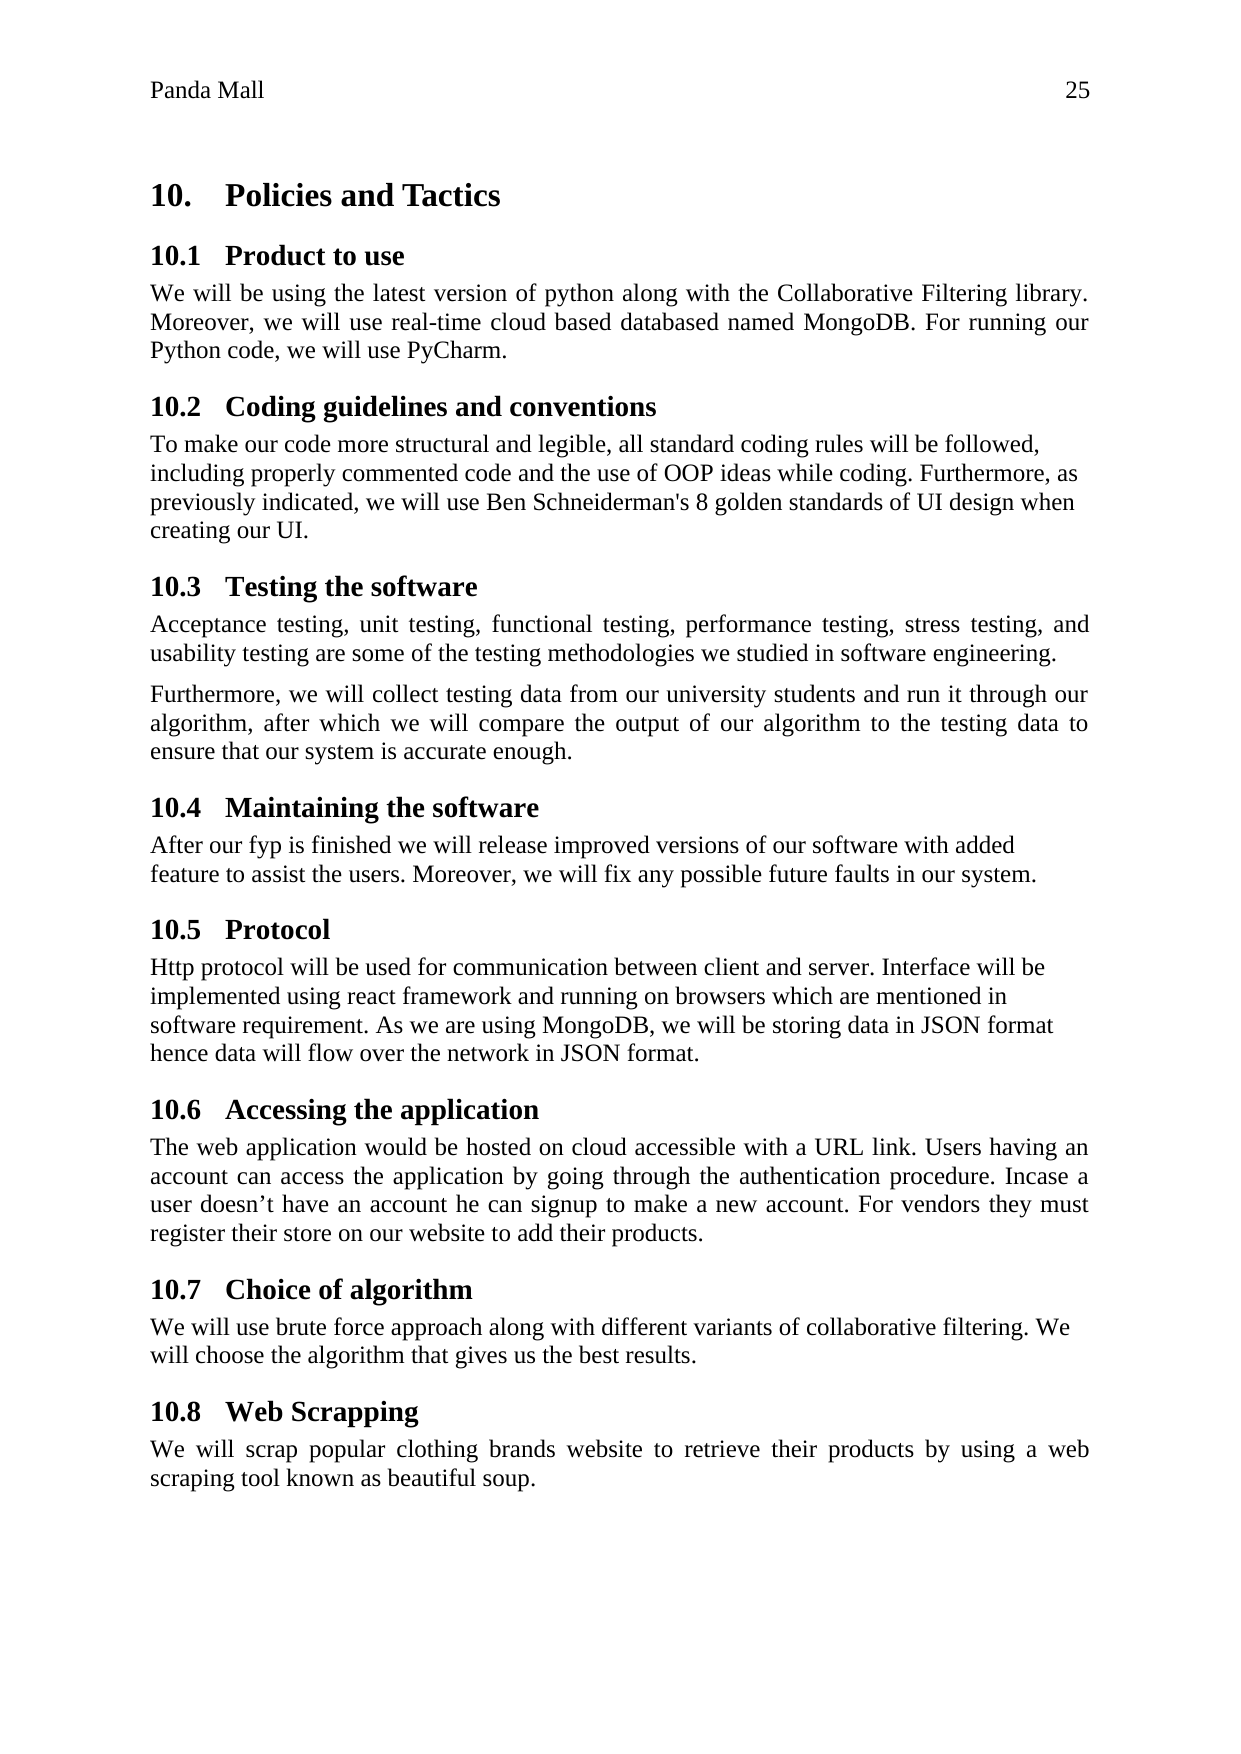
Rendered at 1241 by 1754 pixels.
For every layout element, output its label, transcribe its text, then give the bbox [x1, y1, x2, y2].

subtitle Maintaining the software [150, 790, 1090, 824]
text Furthermore, we will collect testing data from our university students and run it through our algorithm, after which we will compare the output of our algorithm to the testing data to ensure that our system is accurate enough. [150, 679, 1090, 765]
text Acceptance testing, unit testing, functional testing, performance testing, stress testing, and usability testing are some of the testing methodologies we studied in software engineering. [150, 609, 1090, 666]
text The web application would be hosted on cloud accessible with a URL link. Users having an account can access the application by going through the authentication procedure. Incase a user doesn’t have an account he can signup to make a new account. For vendors they must register their store on our website to add their products. [150, 1132, 1090, 1247]
subtitle Accessing the application [150, 1092, 1090, 1126]
subtitle Product to use [150, 238, 1090, 272]
text After our fyp is finished we will release improved versions of our software with added feature to assist the users. Moreover, we will fix any possible future faults in our system. [150, 830, 1090, 887]
subtitle Testing the software [150, 569, 1090, 603]
text We will be using the latest version of python along with the Collaborative Filtering library. Moreover, we will use real-time cloud based databased named MongoDB. For running our Python code, we will use PyCharm. [150, 278, 1090, 364]
subtitle Web Scrapping [150, 1394, 1090, 1428]
subtitle Coding guidelines and conventions [150, 389, 1090, 423]
text Http protocol will be used for communication between client and server. Interface will be implemented using react framework and running on browsers which are mentioned in software requirement. As we are using MongoDB, we will be storing data in JSON format hence data will flow over the network in JSON format. [150, 952, 1090, 1067]
subtitle Policies and Tactics [150, 175, 1090, 213]
subtitle Choice of algorithm [150, 1272, 1090, 1306]
text We will scrap popular clothing brands website to retrieve their products by using a web scraping tool known as beautiful soup. [150, 1434, 1090, 1492]
text We will use brute force approach along with different variants of collaborative filtering. We will choose the algorithm that gives us the best results. [150, 1312, 1090, 1369]
subtitle Protocol [150, 912, 1090, 946]
text To make our code more structural and legible, all standard coding rules will be followed, including properly commented code and the use of OOP ideas while coding. Furthermore, as previously indicated, we will use Ben Schneiderman's 8 golden standards of UI design when creating our UI. [150, 429, 1090, 544]
